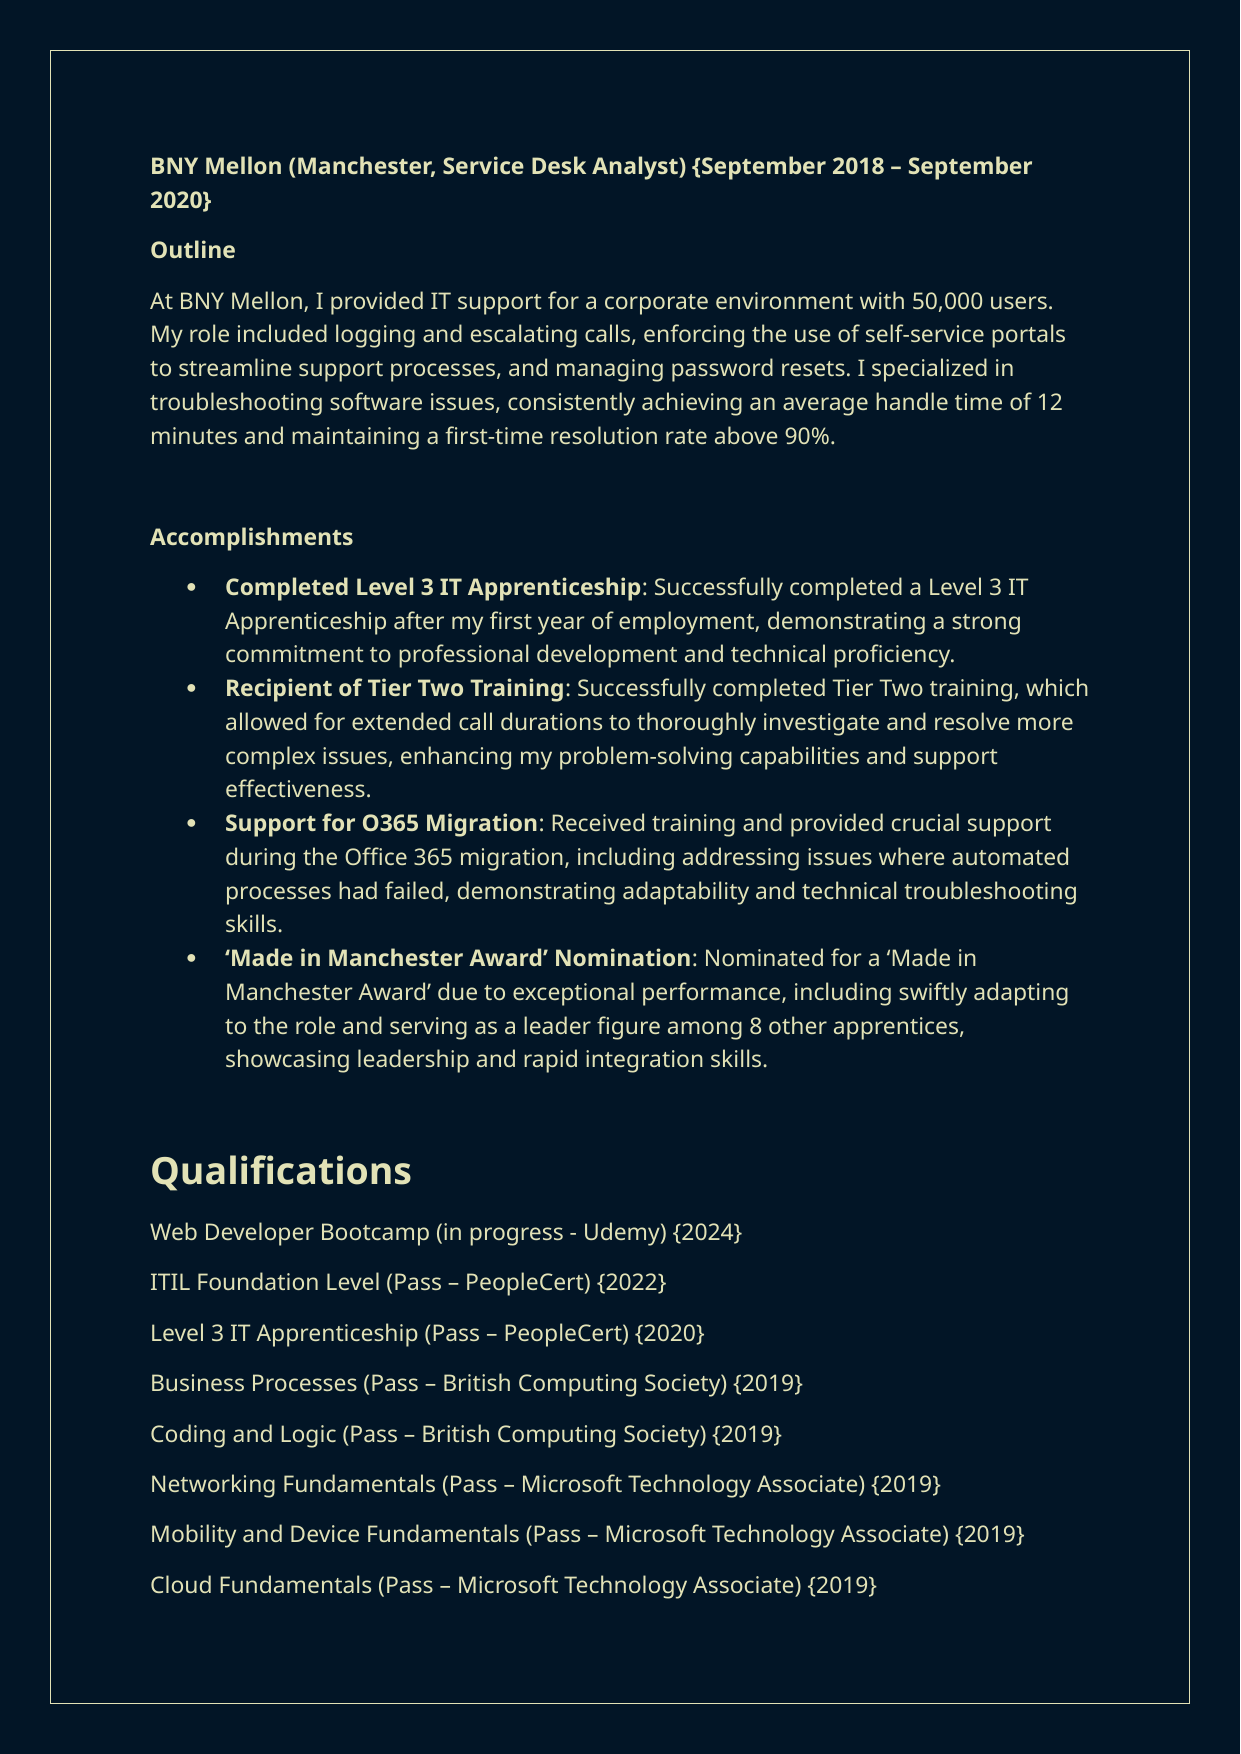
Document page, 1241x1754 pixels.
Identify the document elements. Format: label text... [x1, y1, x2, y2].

text Coding and Logic (Pass – British Computing Society) {2019} [150, 1418, 1090, 1449]
text Qualifications [150, 1144, 1090, 1195]
list ‘Made in Manchester Award’ Nomination: Nominated for a ‘Made in Manchester Award’ due to exceptional performance, including swiftly adapting to the role and serving as a leader figure among 8 other apprentices, showcasing leadership and rapid integration skills. [187, 942, 1090, 1074]
text Networking Fundamentals (Pass – Microsoft Technology Associate) {2019} [150, 1468, 1090, 1499]
text Accomplishments [150, 520, 1090, 552]
text Web Developer Bootcamp (in progress - Udemy) {2024} [150, 1216, 1090, 1247]
text BNY Mellon (Manchester, Service Desk Analyst) {September 2018 – September 2020} [150, 150, 1090, 215]
text ITIL Foundation Level (Pass – PeopleCert) {2022} [150, 1266, 1090, 1298]
text Outline [150, 234, 1090, 265]
list Completed Level 3 IT Apprenticeship: Successfully completed a Level 3 IT Apprenticeship after my first year of employment, demonstrating a strong commitment to professional development and technical proficiency. [187, 571, 1090, 669]
text Cloud Fundamentals (Pass – Microsoft Technology Associate) {2019} [150, 1569, 1090, 1600]
text Level 3 IT Apprenticeship (Pass – PeopleCert) {2020} [150, 1317, 1090, 1348]
list Support for O365 Migration: Received training and provided crucial support during the Office 365 migration, including addressing issues where automated processes had failed, demonstrating adaptability and technical troubleshooting skills. [187, 807, 1090, 939]
list Recipient of Tier Two Training: Successfully completed Tier Two training, which allowed for extended call durations to thoroughly investigate and resolve more complex issues, enhancing my problem-solving capabilities and support effectiveness. [187, 672, 1090, 804]
text At BNY Mellon, I provided IT support for a corporate environment with 50,000 users. My role included logging and escalating calls, enforcing the use of self-service portals to streamline support processes, and managing password resets. I specialized in troubleshooting software issues, consistently achieving an average handle time of 12 minutes and maintaining a first-time resolution rate above 90%. [150, 284, 1090, 451]
text Mobility and Device Fundamentals (Pass – Microsoft Technology Associate) {2019} [150, 1518, 1090, 1550]
text Business Processes (Pass – British Computing Society) {2019} [150, 1367, 1090, 1398]
